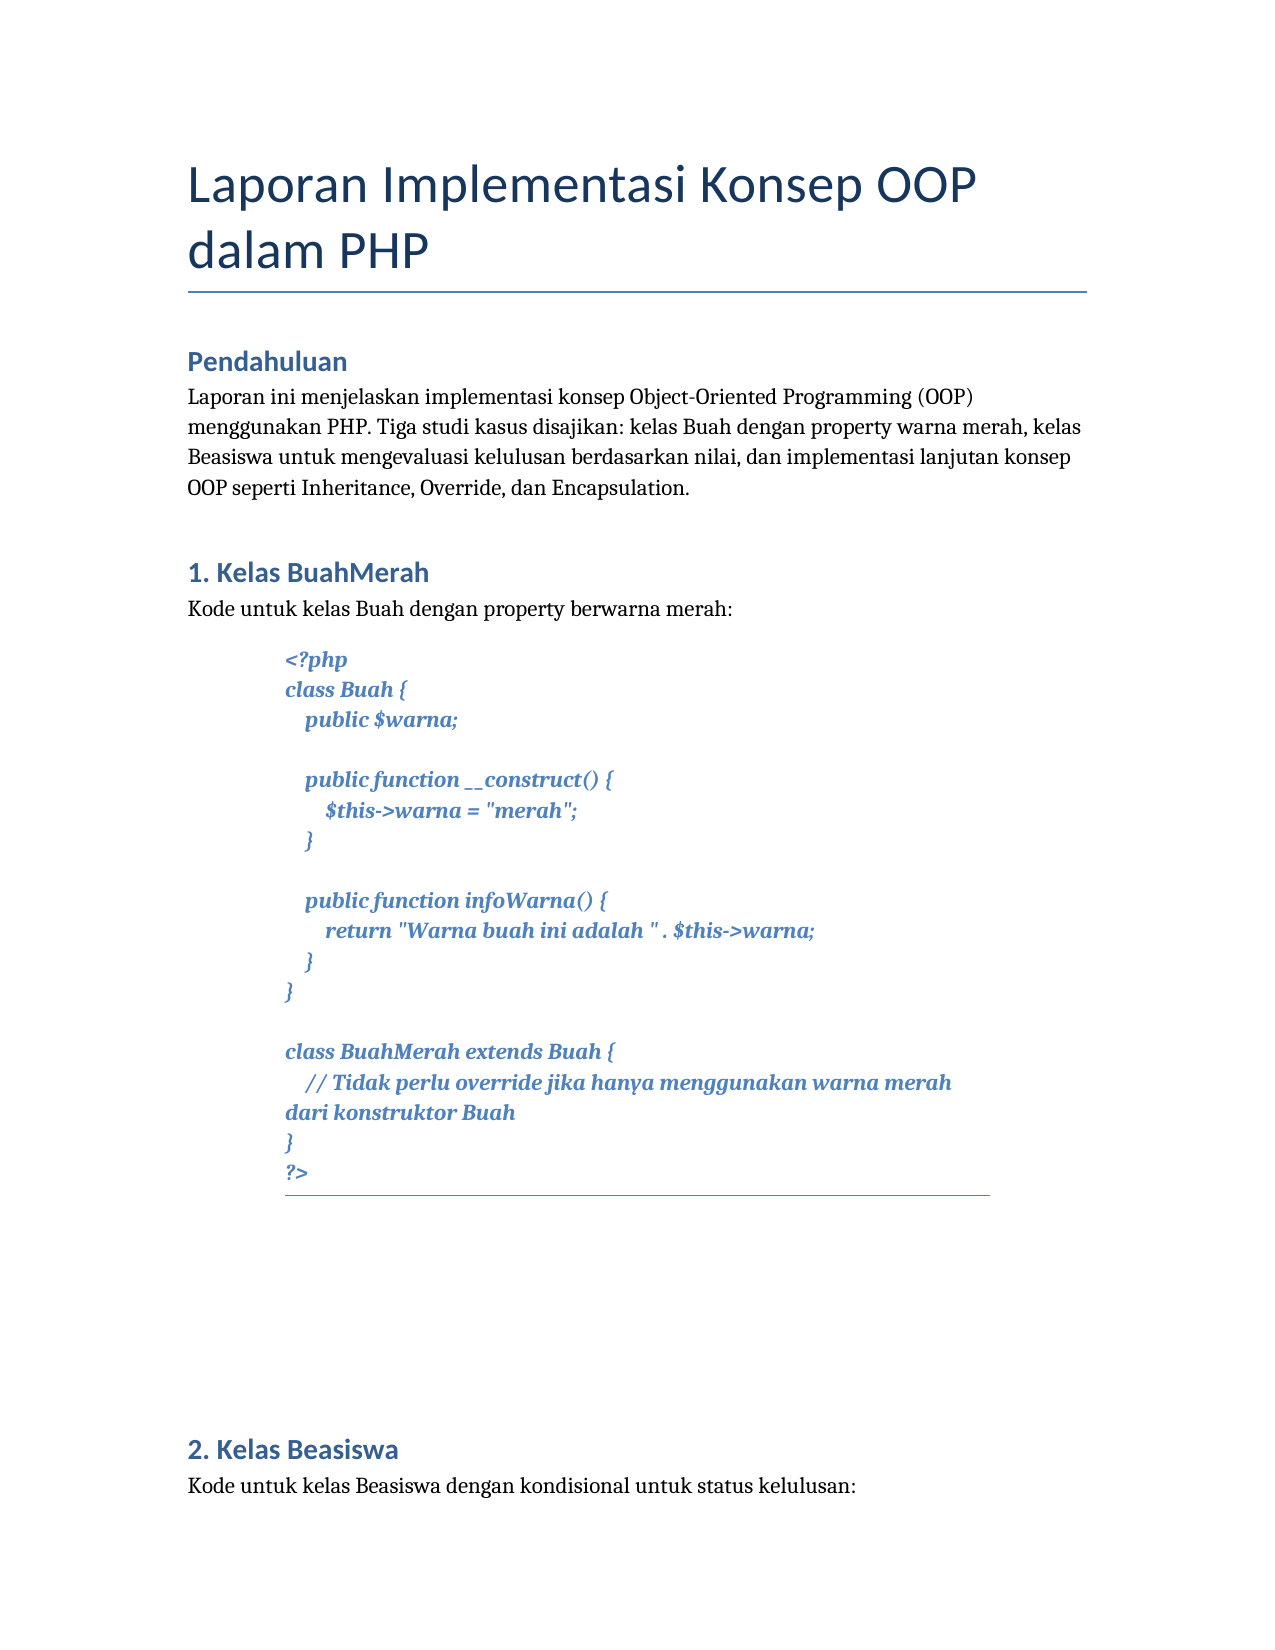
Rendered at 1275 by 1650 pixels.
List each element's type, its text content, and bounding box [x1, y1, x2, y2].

title Laporan Implementasi Konsep OOP dalam PHP [187, 150, 1087, 293]
subtitle 1. Kelas BuahMerah [187, 554, 1087, 590]
subtitle 2. Kelas Beasiswa [187, 1431, 1087, 1467]
subtitle Pendahuluan [187, 343, 1087, 378]
text Kode untuk kelas Buah dengan property berwarna merah: [187, 595, 1087, 622]
text Kode untuk kelas Beasiswa dengan kondisional untuk status kelulusan: [187, 1472, 1087, 1499]
text Laporan ini menjelaskan implementasi konsep Object-Oriented Programming (OOP) menggunakan PHP. Tiga studi kasus disajikan: kelas Buah dengan property warna merah, kelas Beasiswa untuk mengevaluasi kelulusan berdasarkan nilai, dan implementasi lanjutan konsep OOP seperti Inheritance, Override, dan Encapsulation. [187, 384, 1087, 501]
text <?php class Buah { public $warna; public function __construct() { $this->warna = "merah"; } public function infoWarna() { return "Warna buah ini adalah " . $this->warna; } } class BuahMerah extends Buah { // Tidak perlu override jika hanya menggunakan warna merah dari konstruktor Buah } ?> [285, 646, 990, 1195]
